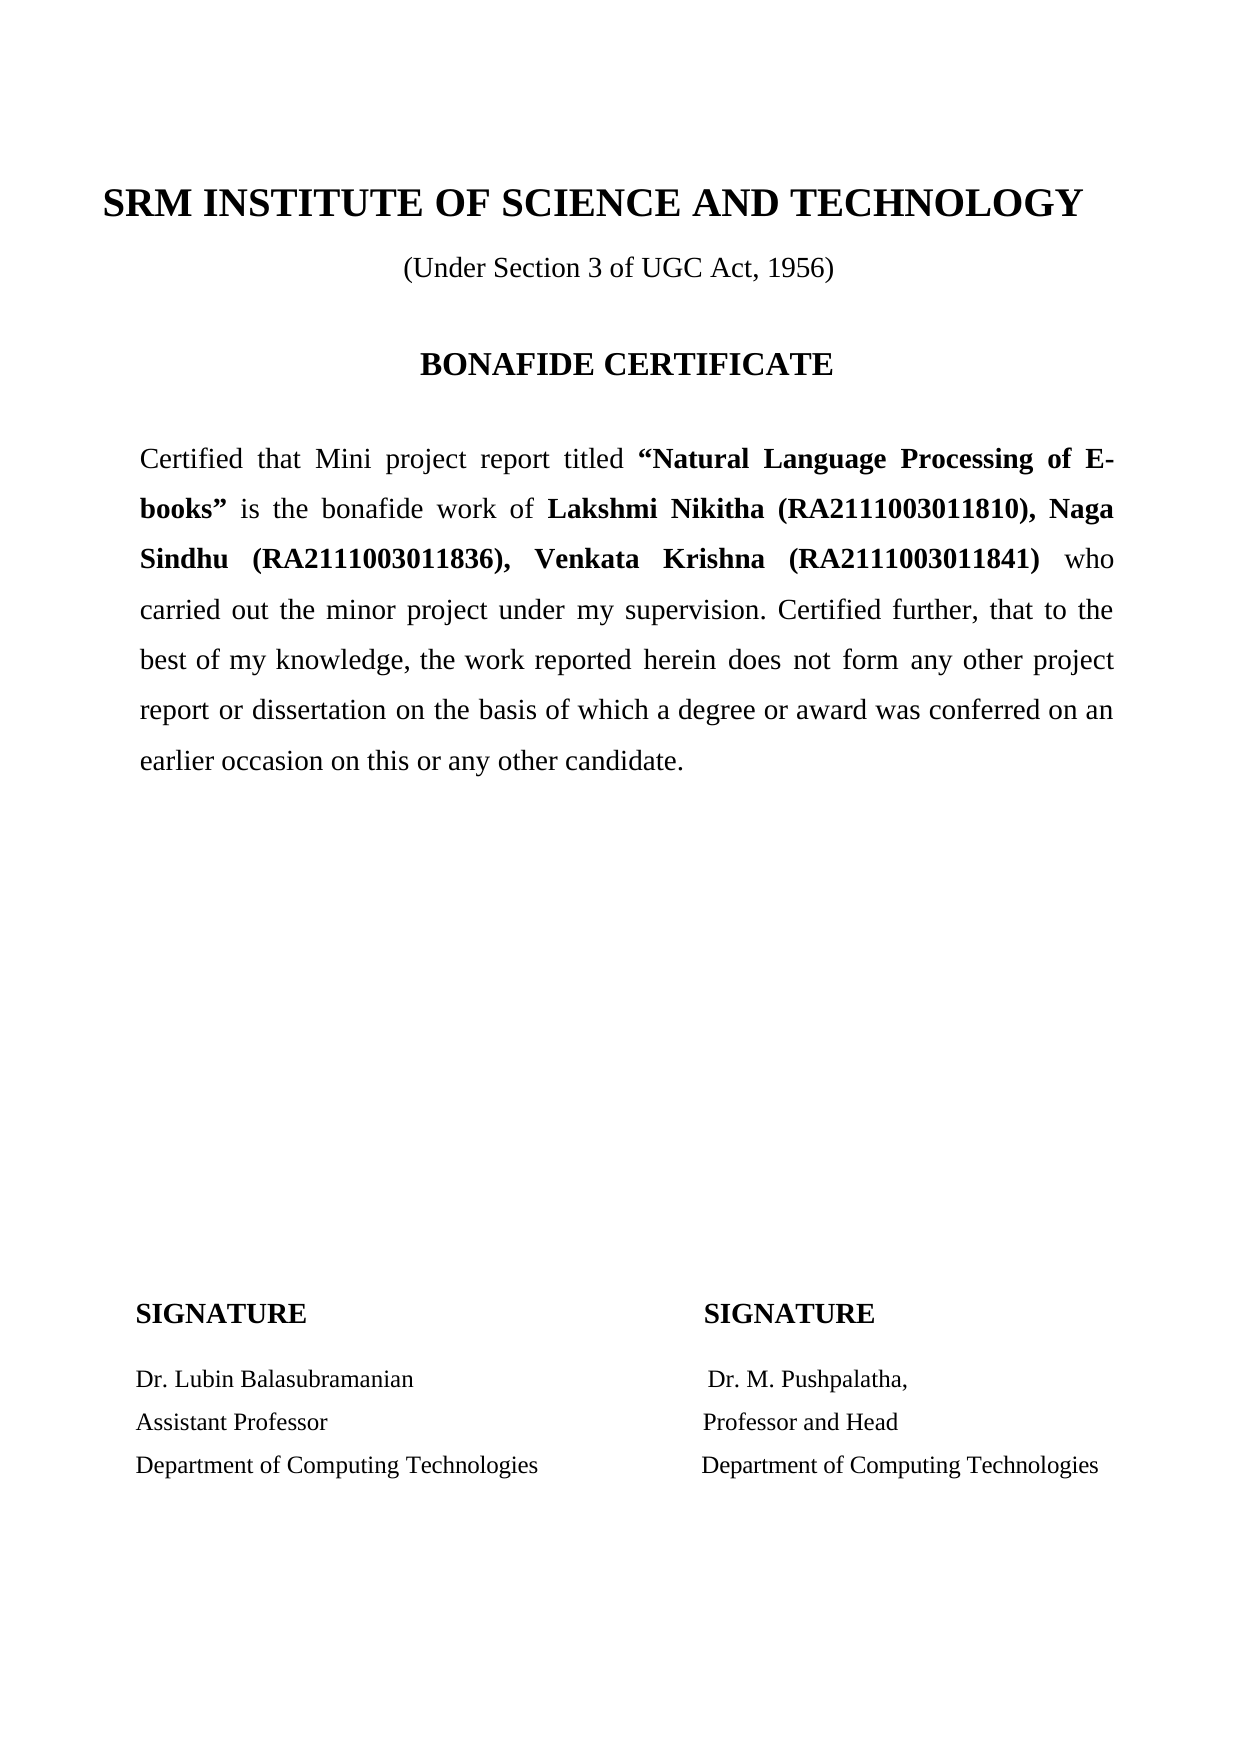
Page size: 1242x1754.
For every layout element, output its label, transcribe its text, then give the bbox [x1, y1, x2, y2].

text Department of Computing Technologies Department of Computing Technologies [135, 1451, 1125, 1479]
title SRM INSTITUTE OF SCIENCE AND TECHNOLOGY [92, 179, 1094, 226]
text Assistant Professor Professor and Head [135, 1407, 1096, 1436]
subtitle BONAFIDE CERTIFICATE [205, 344, 1048, 383]
text Certified that Mini project report titled “Natural Language Processing of E-books” is the bonafide work of Lakshmi Nikitha (RA2111003011810), Naga Sindhu (RA2111003011836), Venkata Krishna (RA2111003011841) who carried out the minor project under my supervision. Certified further, that to the best of my knowledge, the work reported herein does not form any other project report or dissertation on the basis of which a degree or award was conferred on an earlier occasion on this or any other candidate. [139, 441, 1114, 776]
subtitle SIGNATURE SIGNATURE [135, 1296, 1121, 1330]
text Dr. Lubin Balasubramanian Dr. M. Pushpalatha, [135, 1364, 1096, 1392]
text (Under Section 3 of UGC Act, 1956) [139, 250, 1098, 283]
